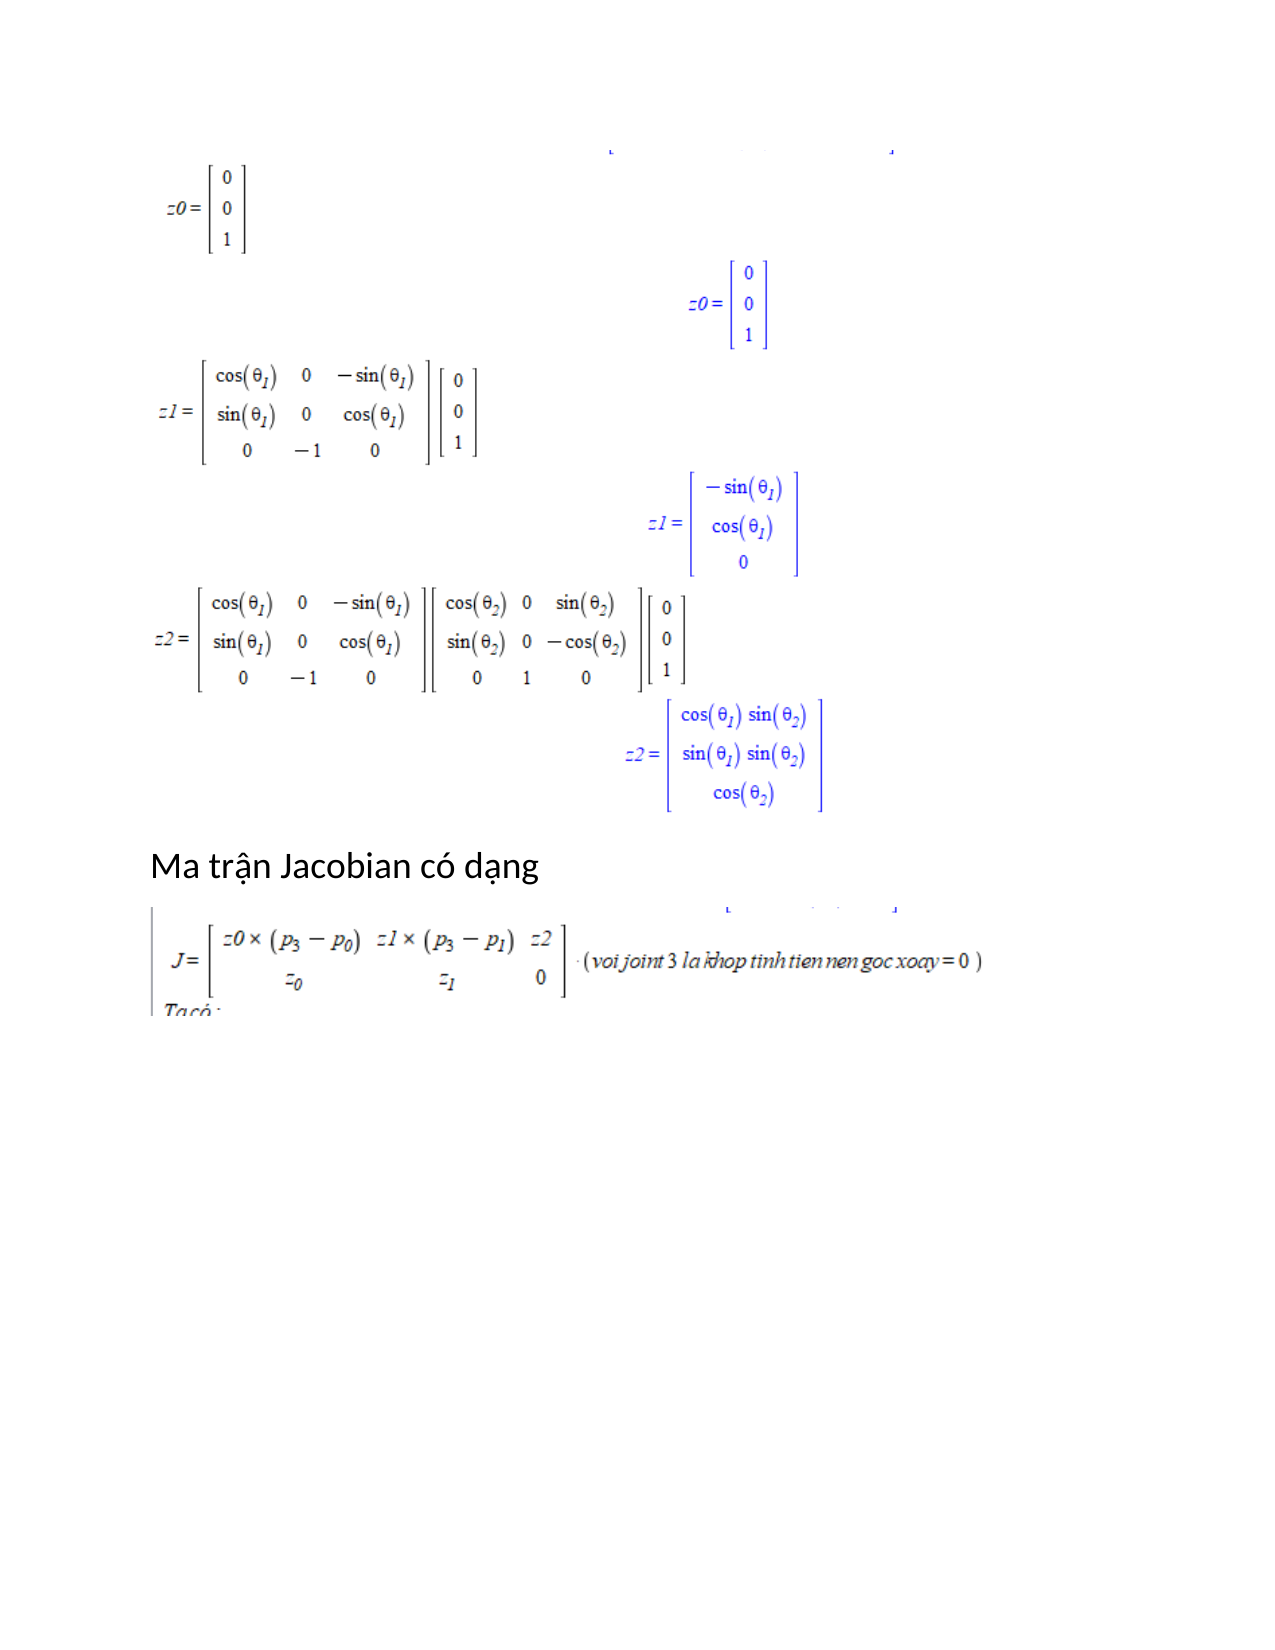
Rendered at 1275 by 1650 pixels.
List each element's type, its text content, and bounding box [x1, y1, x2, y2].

picture [150, 907, 1125, 1016]
picture [150, 150, 1125, 823]
text Ma trận Jacobian có dạng [150, 842, 1125, 887]
